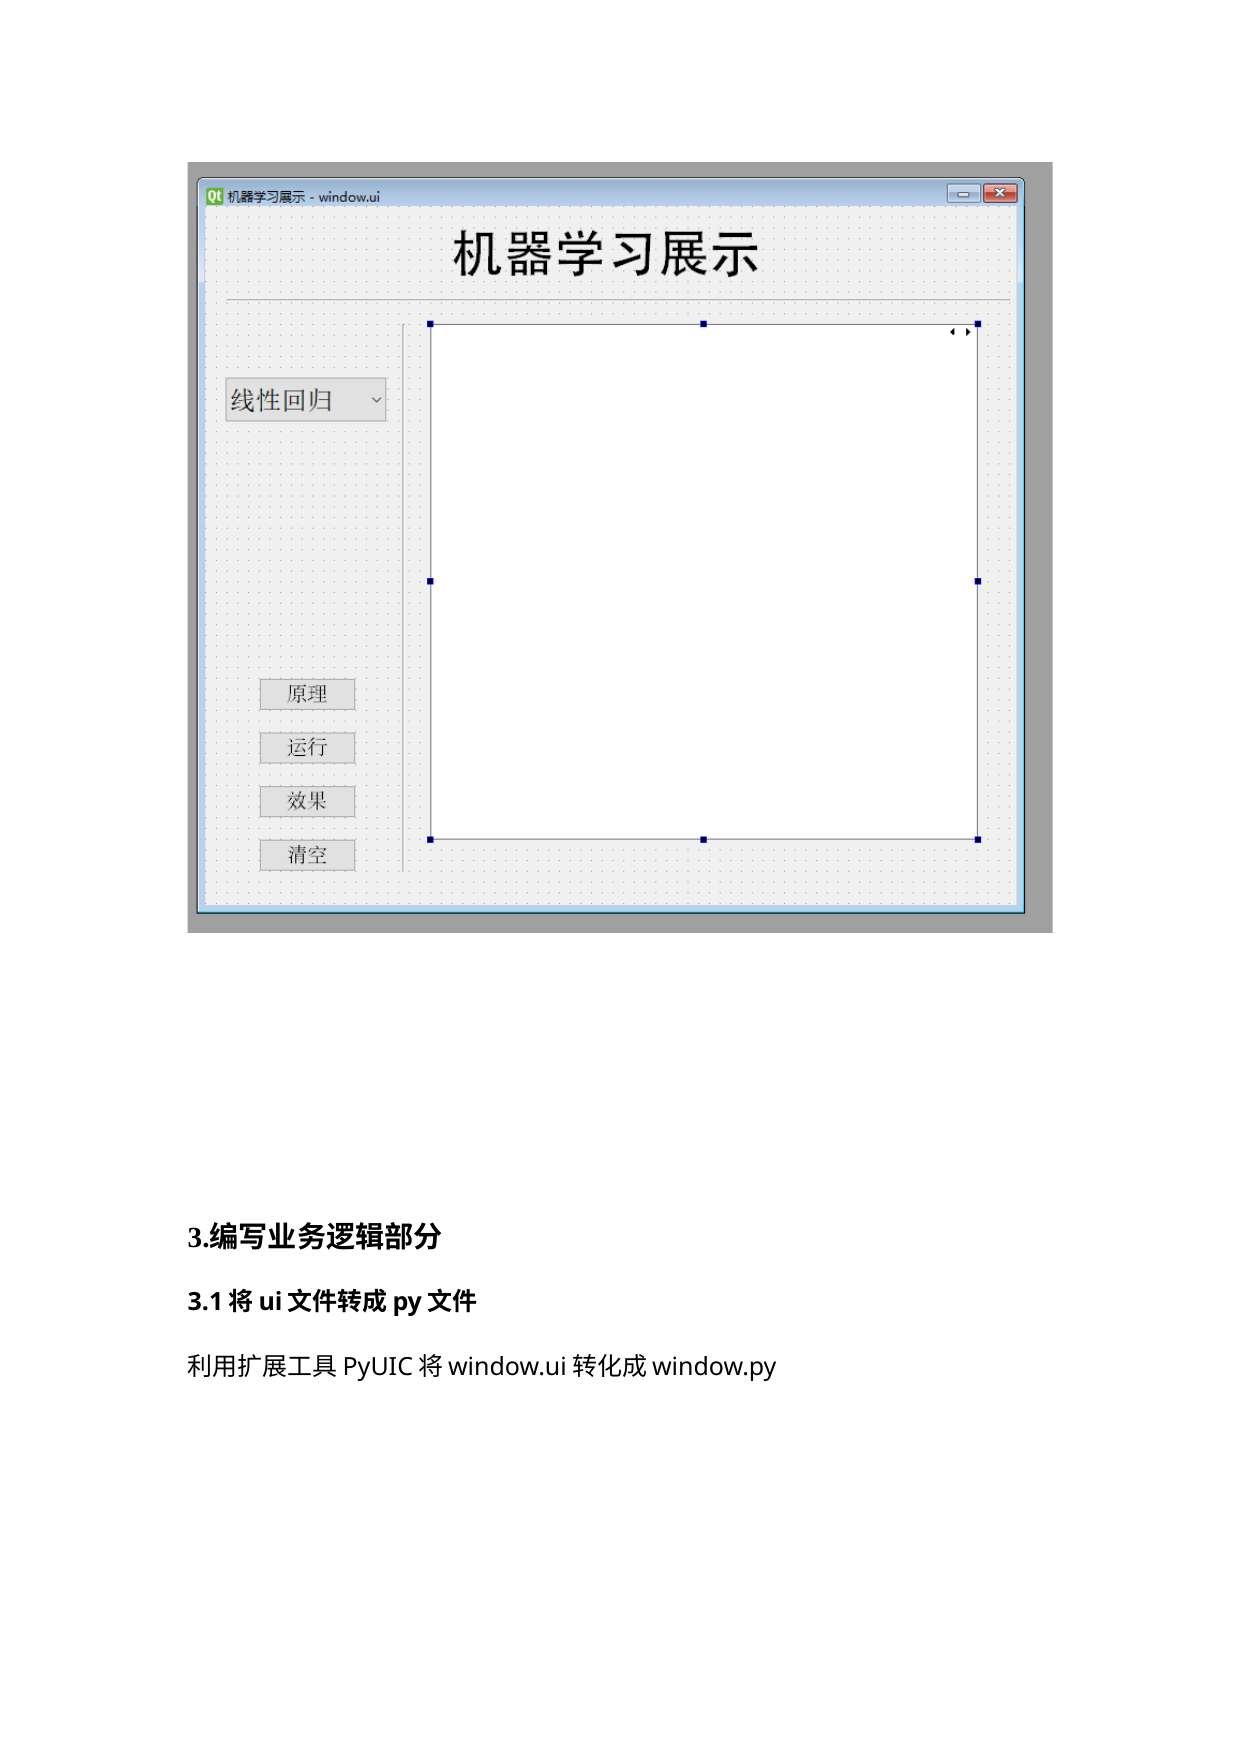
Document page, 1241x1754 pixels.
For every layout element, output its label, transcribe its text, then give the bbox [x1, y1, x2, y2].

text 3.1将ui文件转成py文件 [187, 1267, 1053, 1332]
picture [187, 162, 1053, 933]
text 利用扩展工具PyUIC将window.ui转化成window.py [187, 1332, 1053, 1397]
text 3.编写业务逻辑部分 [187, 1202, 1053, 1267]
